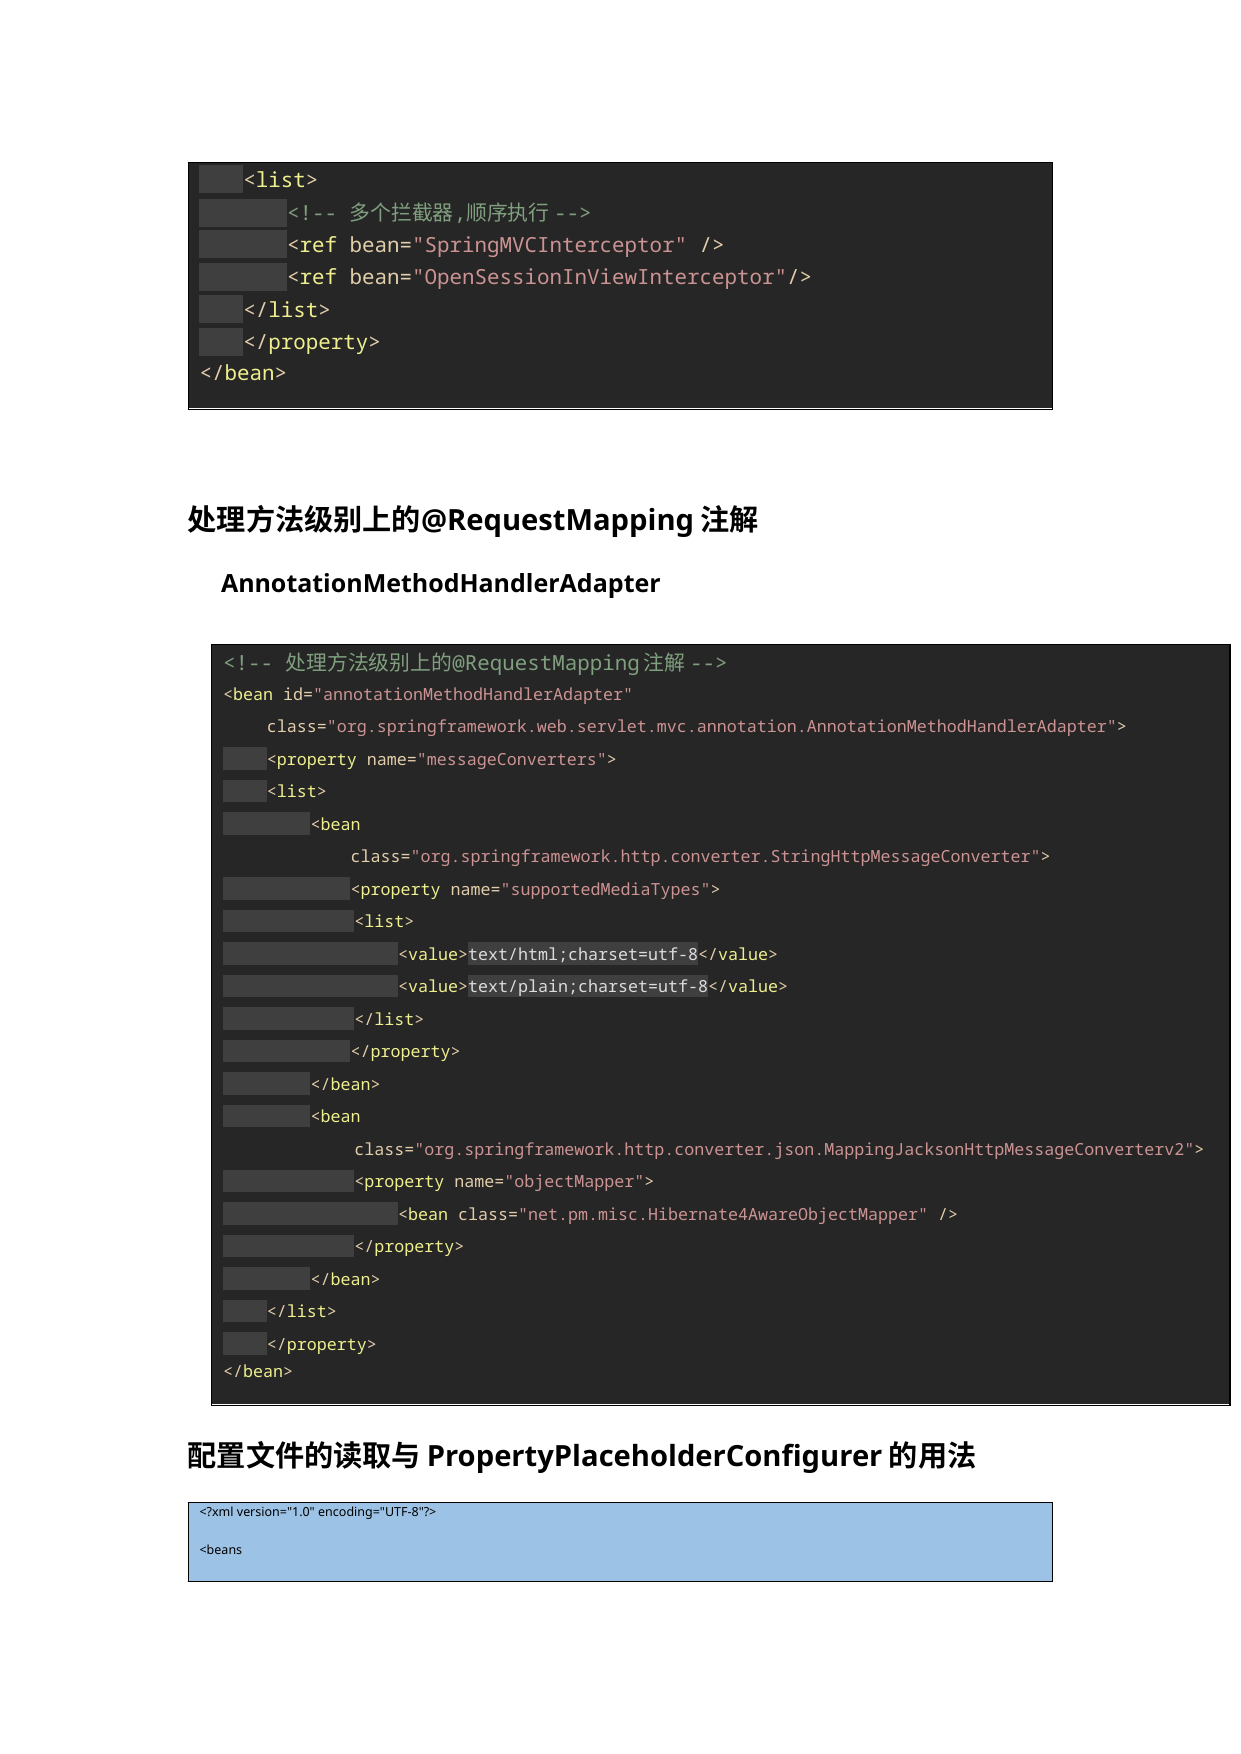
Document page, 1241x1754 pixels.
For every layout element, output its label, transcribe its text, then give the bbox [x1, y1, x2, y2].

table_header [189, 163, 1052, 408]
table_header <!-- 处理方法级别上的@RequestMapping注解 --> <bean id="annotationMethodHandlerAdapter" class="org.springframework.web.servlet.mvc.annotation.AnnotationMethodHandlerAdapter"> <property name="messageConverters"> <list> <bean class="org.springframework.http.converter.StringHttpMessageConverter"> <property name="supportedMediaTypes"> <list> <value>text/html;charset=utf-8</value> <value>text/plain;charset=utf-8</value> </list> </property> </bean> <bean class="org.springframework.http.converter.json.MappingJacksonHttpMessageConverterv2"> <property name="objectMapper"> <bean class="net.pm.misc.Hibernate4AwareObjectMapper" /> </property> </bean> </list> </property> </bean> [212, 645, 1229, 1404]
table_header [189, 1503, 1052, 1581]
subtitle AnnotationMethodHandlerAdapter [221, 566, 1053, 600]
subtitle 配置文件的读取与PropertyPlaceholderConfigurer的用法 [187, 1433, 1053, 1475]
subtitle 处理方法级别上的@RequestMapping注解 [187, 496, 1053, 538]
